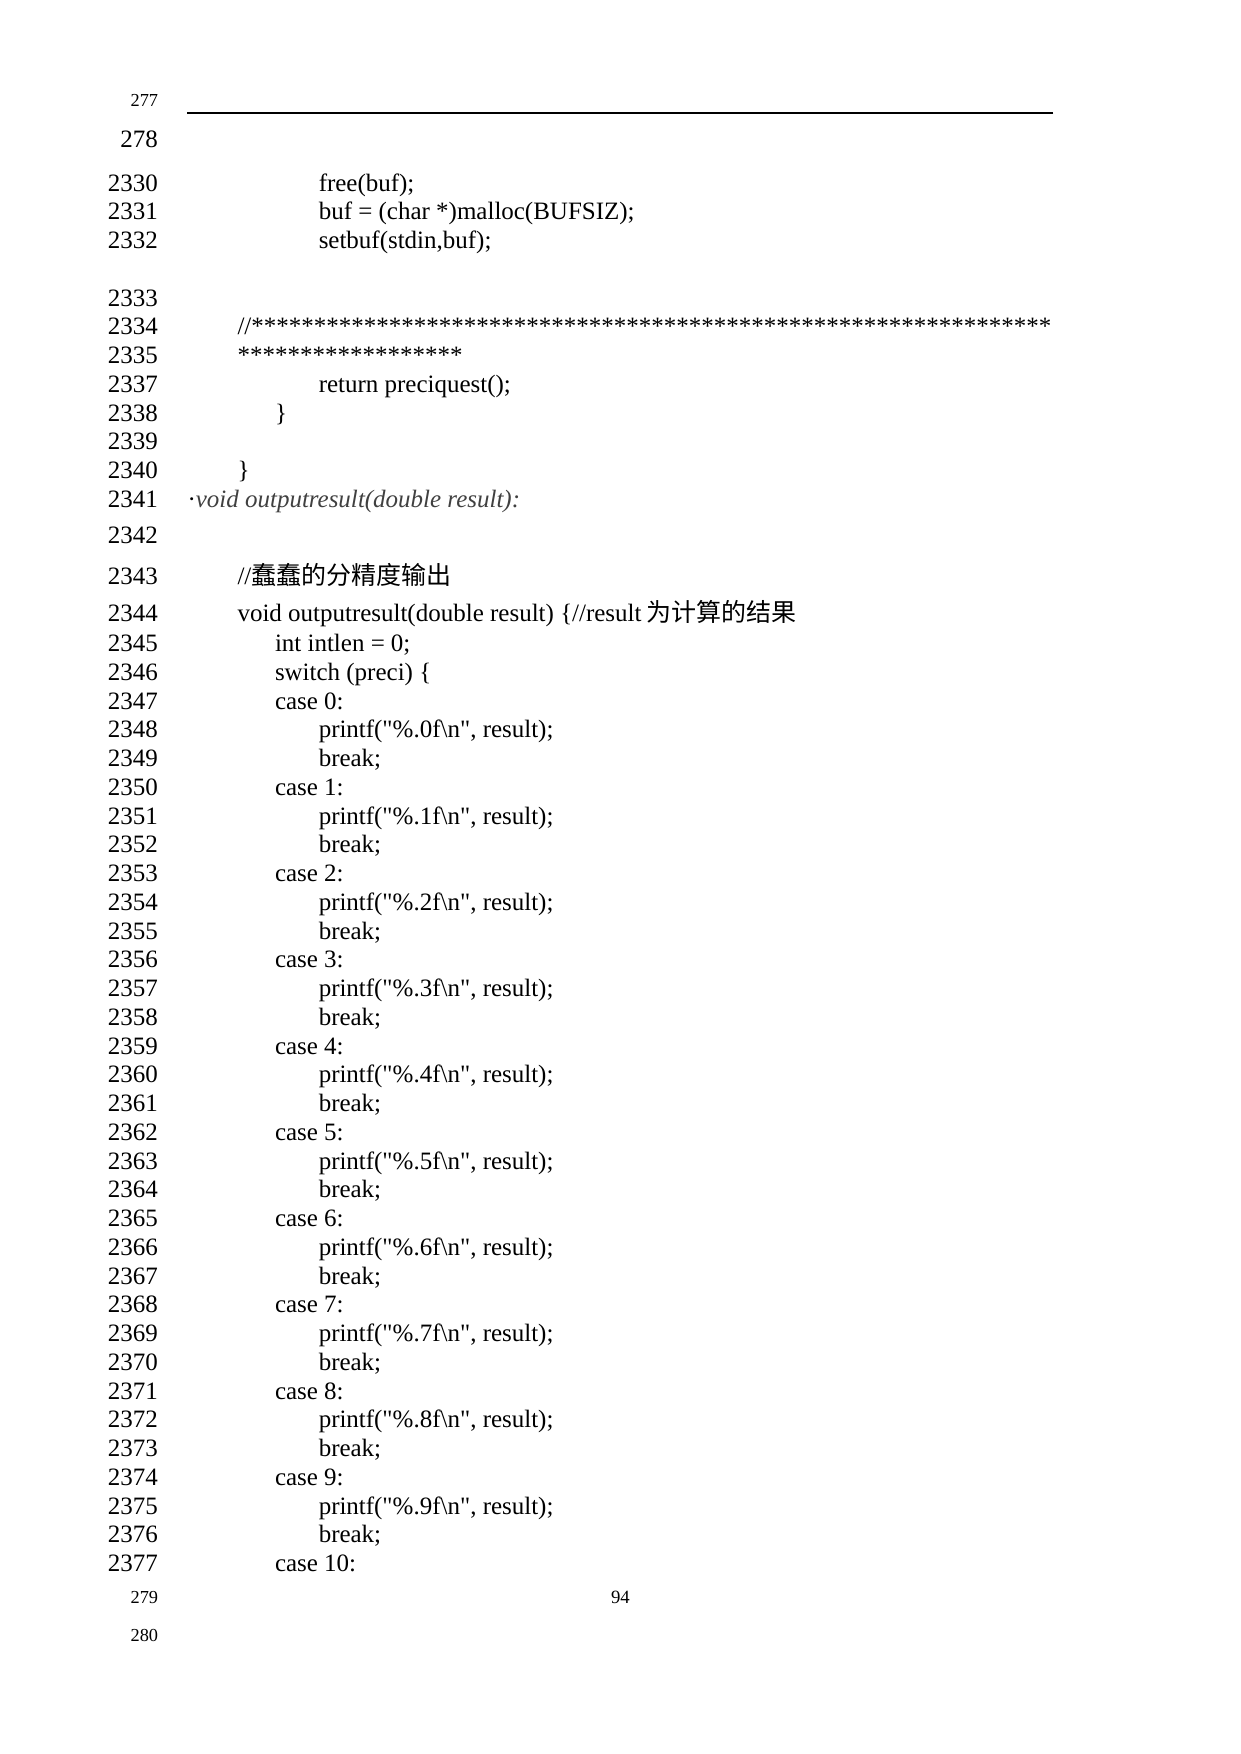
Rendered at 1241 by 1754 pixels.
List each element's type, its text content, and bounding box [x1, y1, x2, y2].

text case 6: [237, 1203, 1053, 1232]
text case 8: [237, 1376, 1053, 1404]
text printf("%.7f\n", result); [237, 1318, 1053, 1347]
text case 9: [237, 1462, 1053, 1491]
text printf("%.6f\n", result); [237, 1232, 1053, 1261]
text break; [237, 1174, 1053, 1203]
text void outputresult(double result) {//result为计算的结果 [237, 592, 1053, 628]
text ·void outputresult(double result): [187, 484, 1053, 513]
text printf("%.2f\n", result); [237, 887, 1053, 916]
text break; [237, 1088, 1053, 1117]
text } [237, 398, 1053, 426]
text case 10: [237, 1548, 1053, 1577]
text printf("%.4f\n", result); [237, 1059, 1053, 1088]
text //********************************************************************************** [237, 254, 1053, 369]
text case 5: [237, 1117, 1053, 1146]
text int intlen = 0; [237, 628, 1053, 657]
text break; [237, 829, 1053, 858]
text printf("%.9f\n", result); [237, 1491, 1053, 1519]
text setbuf(stdin,buf); [237, 225, 1053, 254]
text printf("%.3f\n", result); [237, 973, 1053, 1002]
text free(buf); [237, 168, 1053, 196]
text printf("%.1f\n", result); [237, 801, 1053, 829]
text printf("%.0f\n", result); [237, 714, 1053, 743]
text return preciquest(); [237, 369, 1053, 398]
text case 7: [237, 1289, 1053, 1318]
text break; [237, 1433, 1053, 1462]
text case 0: [237, 686, 1053, 714]
text case 3: [237, 944, 1053, 973]
text break; [237, 1519, 1053, 1548]
text break; [237, 1002, 1053, 1031]
text case 1: [237, 772, 1053, 801]
text break; [237, 1347, 1053, 1376]
text case 4: [237, 1031, 1053, 1059]
text break; [237, 743, 1053, 772]
text case 2: [237, 858, 1053, 887]
text } [237, 455, 1053, 484]
text break; [237, 916, 1053, 944]
text //蠢蠢的分精度输出 [237, 556, 1053, 592]
text break; [237, 1261, 1053, 1289]
text printf("%.8f\n", result); [237, 1404, 1053, 1433]
text buf = (char *)malloc(BUFSIZ); [237, 196, 1053, 225]
text printf("%.5f\n", result); [237, 1146, 1053, 1174]
text switch (preci) { [237, 657, 1053, 686]
